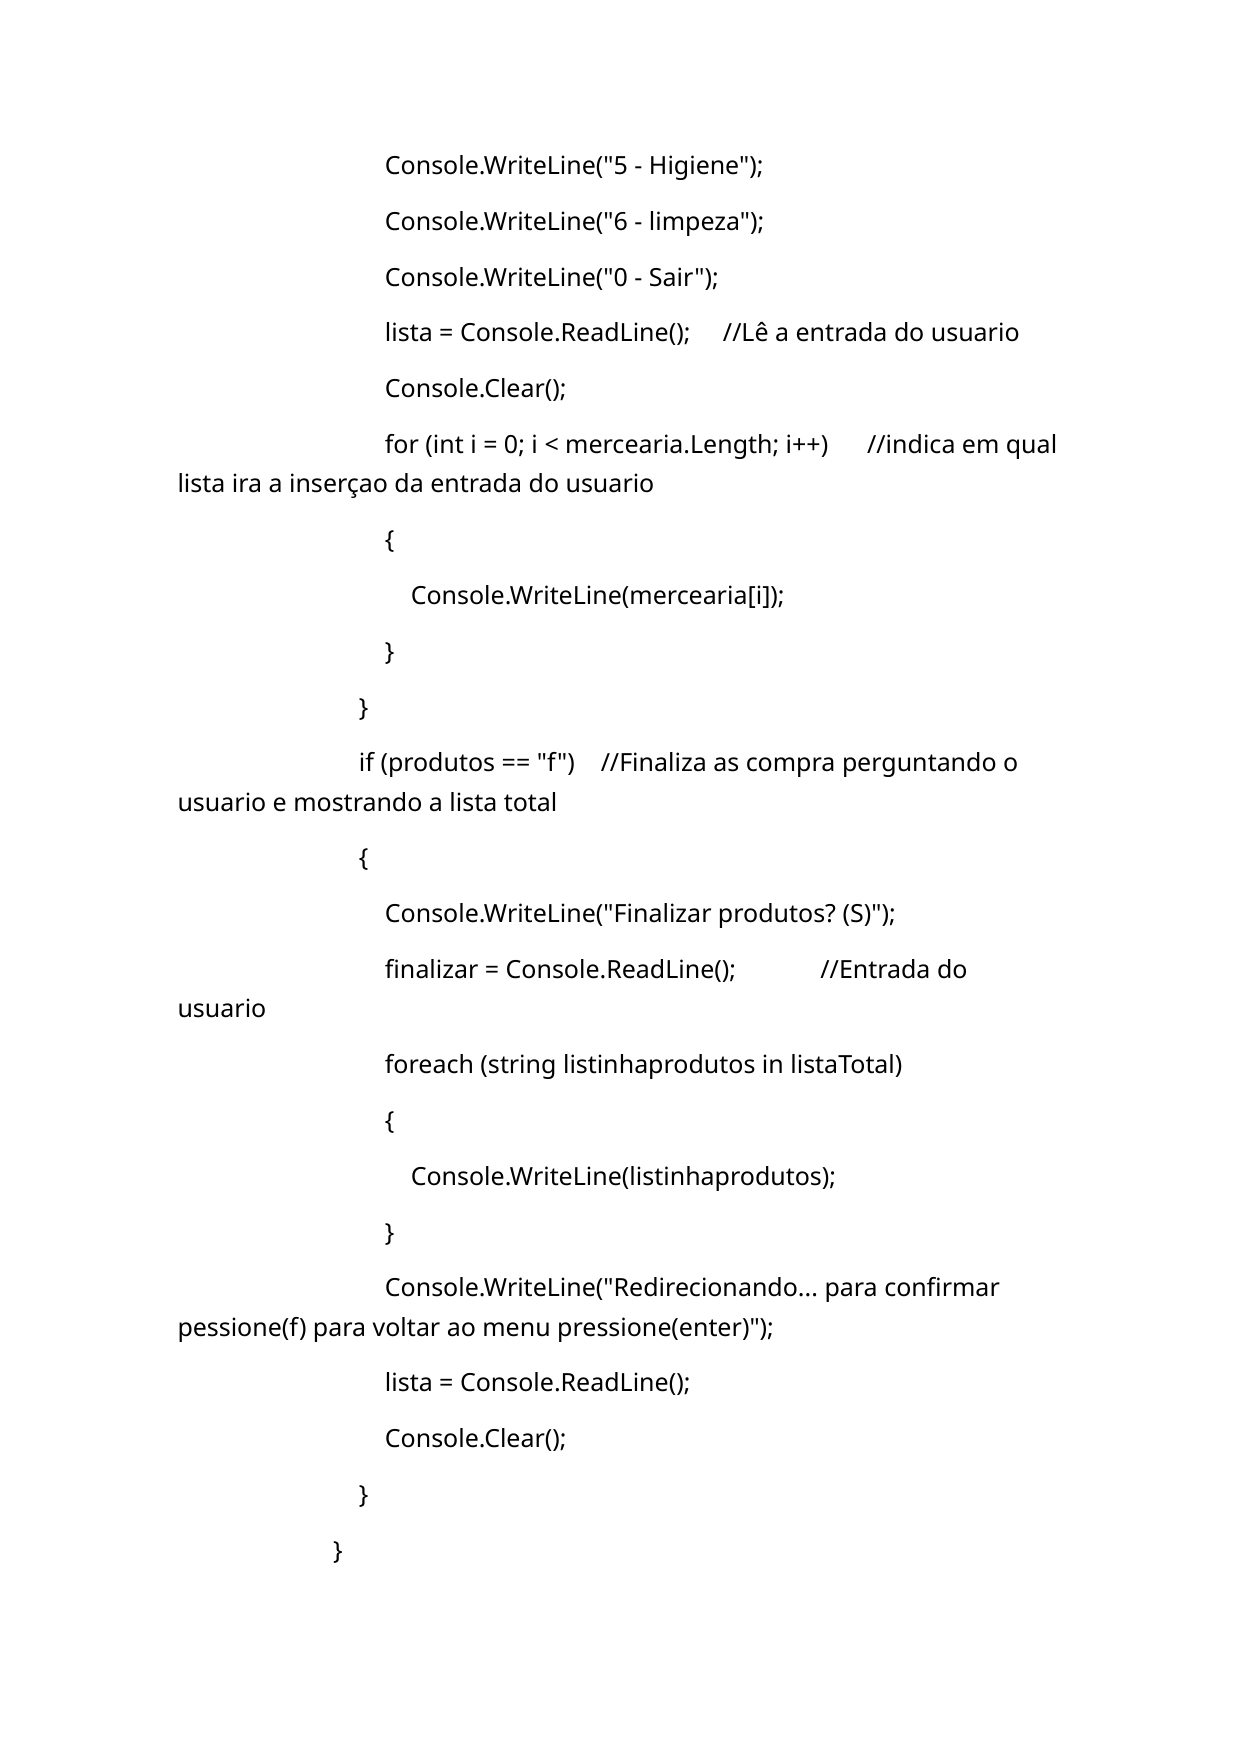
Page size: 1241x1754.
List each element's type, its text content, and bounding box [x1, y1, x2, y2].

text Console.WriteLine("0 - Sair"); [177, 259, 1063, 293]
text } [177, 689, 1063, 723]
text Console.WriteLine(listinhaprodutos); [177, 1158, 1063, 1192]
text Console.WriteLine("5 - Higiene"); [177, 148, 1063, 182]
text Console.WriteLine("Finalizar produtos? (S)"); [177, 896, 1063, 930]
text lista = Console.ReadLine(); //Lê a entrada do usuario [177, 315, 1063, 349]
text { [177, 522, 1063, 556]
text } [177, 1214, 1063, 1248]
text { [177, 840, 1063, 874]
text Console.Clear(); [177, 1421, 1063, 1455]
text lista = Console.ReadLine(); [177, 1365, 1063, 1399]
text } [177, 1477, 1063, 1511]
text Console.WriteLine("6 - limpeza"); [177, 203, 1063, 237]
text Console.Clear(); [177, 371, 1063, 405]
text } [177, 1533, 1063, 1567]
text foreach (string listinhaprodutos in listaTotal) [177, 1047, 1063, 1081]
text for (int i = 0; i < mercearia.Length; i++) //indica em qual lista ira a inserçao da entrada do usuario [177, 427, 1063, 500]
text Console.WriteLine("Redirecionando... para confirmar pessione(f) para voltar ao menu pressione(enter)"); [177, 1270, 1063, 1343]
text Console.WriteLine(mercearia[i]); [177, 578, 1063, 612]
text if (produtos == "f") //Finaliza as compra perguntando o usuario e mostrando a lista total [177, 745, 1063, 818]
text { [177, 1103, 1063, 1137]
text finalizar = Console.ReadLine(); //Entrada do usuario [177, 952, 1063, 1025]
text } [177, 633, 1063, 667]
